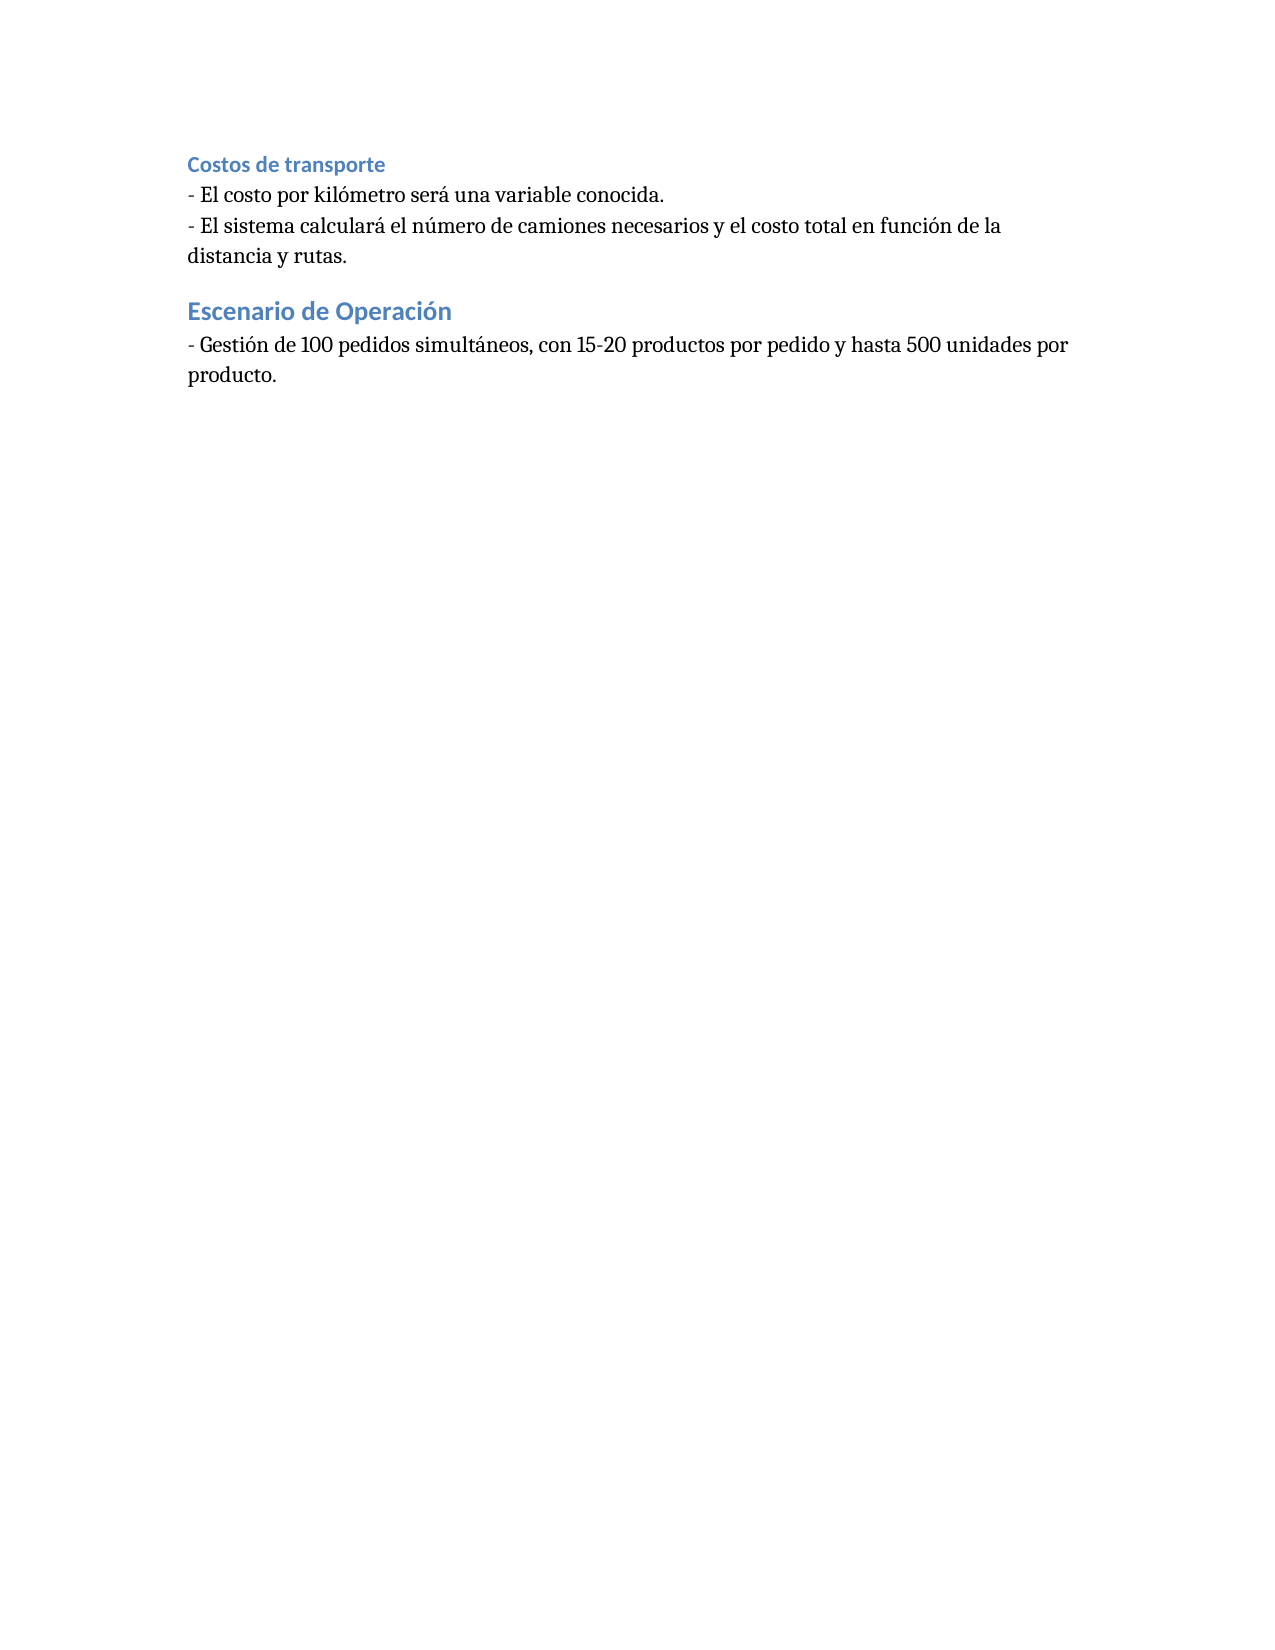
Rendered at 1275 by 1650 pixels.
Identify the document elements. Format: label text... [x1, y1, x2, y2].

text - Gestión de 100 pedidos simultáneos, con 15-20 productos por pedido y hasta 500 unidades por producto. [187, 332, 1087, 388]
text - El costo por kilómetro será una variable conocida. - El sistema calculará el número de camiones necesarios y el costo total en función de la distancia y rutas. [187, 182, 1087, 269]
subtitle Escenario de Operación [187, 294, 1087, 327]
subtitle Costos de transporte [187, 150, 1087, 178]
